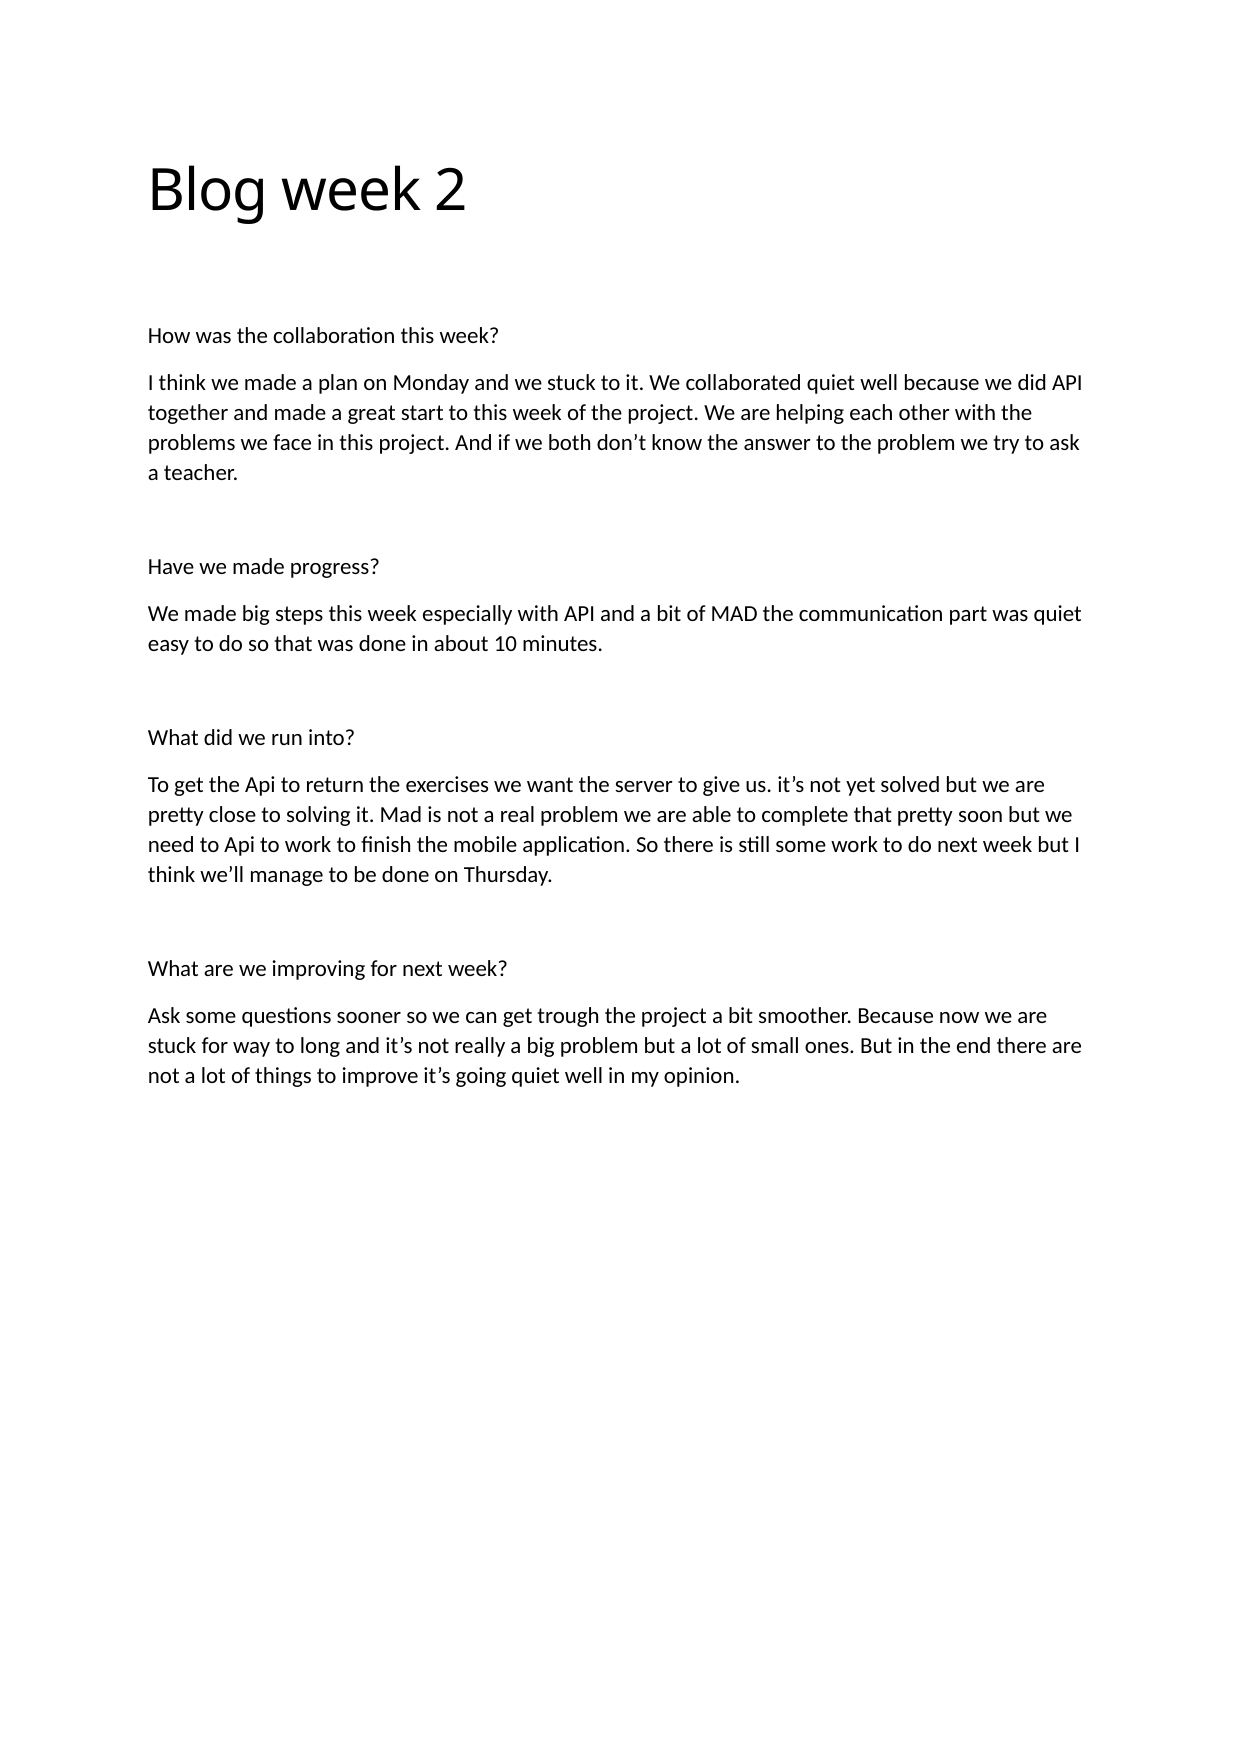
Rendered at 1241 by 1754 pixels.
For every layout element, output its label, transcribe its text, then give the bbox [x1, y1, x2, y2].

text Have we made progress? [148, 552, 1093, 580]
text We made big steps this week especially with API and a bit of MAD the communication part was quiet easy to do so that was done in about 10 minutes. [148, 599, 1093, 657]
text What are we improving for next week? [148, 954, 1093, 982]
text To get the Api to return the exercises we want the server to give us. it’s not yet solved but we are pretty close to solving it. Mad is not a real problem we are able to complete that pretty soon but we need to Api to work to finish the mobile application. So there is still some work to do next week but I think we’ll manage to be done on Thursday. [148, 770, 1093, 888]
text Ask some questions sooner so we can get trough the project a bit smoother. Because now we are stuck for way to long and it’s not really a big problem but a lot of small ones. But in the end there are not a lot of things to improve it’s going quiet well in my opinion. [148, 1001, 1093, 1089]
text How was the collaboration this week? [148, 321, 1093, 349]
text I think we made a plan on Monday and we stuck to it. We collaborated quiet well because we did API together and made a great start to this week of the project. We are helping each other with the problems we face in this project. And if we both don’t know the answer to the problem we try to ask a teacher. [148, 368, 1093, 486]
text What did we run into? [148, 723, 1093, 751]
title Blog week 2 [148, 148, 1093, 227]
